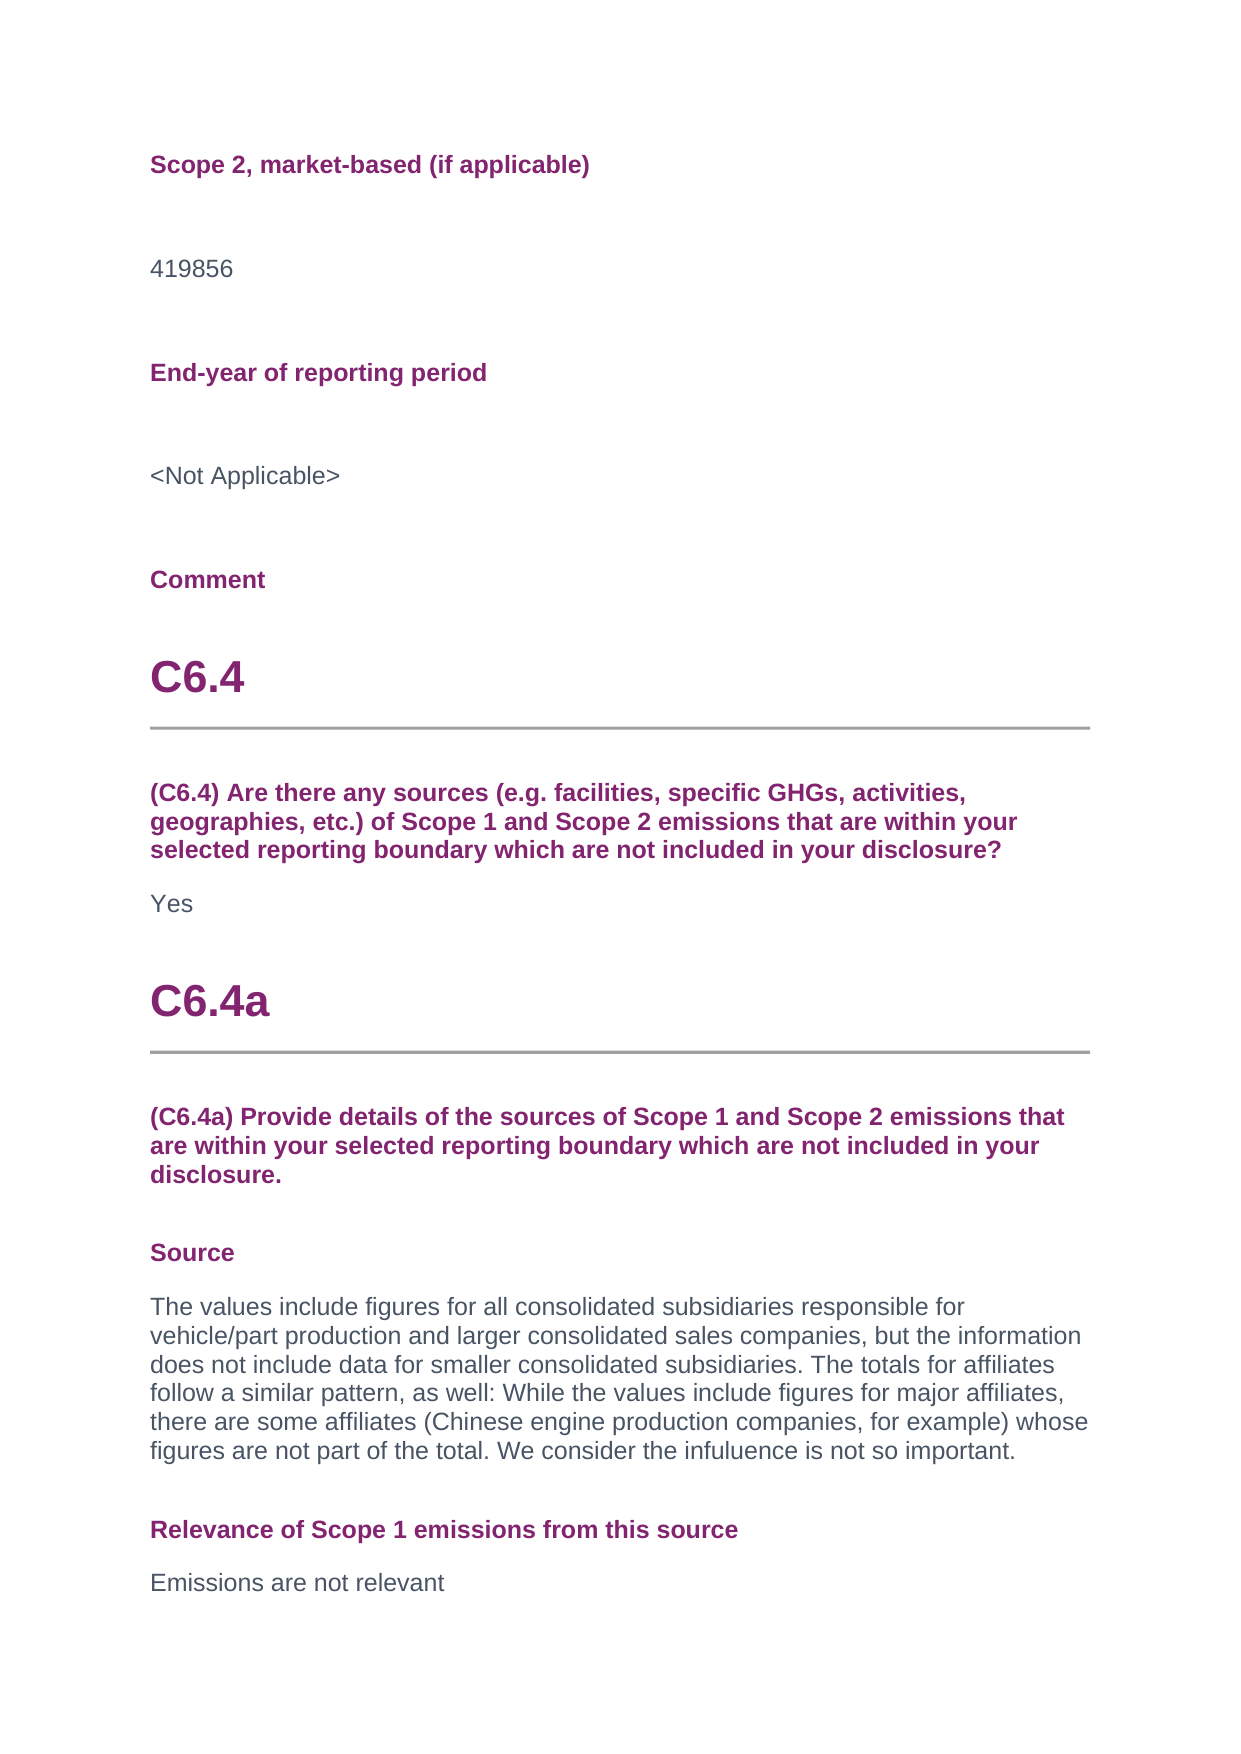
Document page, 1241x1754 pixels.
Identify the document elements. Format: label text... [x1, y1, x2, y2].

text Yes [150, 889, 1090, 918]
text Emissions are not relevant [150, 1568, 1090, 1597]
subtitle End-year of reporting period [150, 357, 1090, 386]
subtitle C6.4a [150, 918, 1090, 1026]
subtitle Source [150, 1238, 1090, 1267]
subtitle Scope 2, market-based (if applicable) [150, 150, 1090, 179]
subtitle Relevance of Scope 1 emissions from this source [150, 1514, 1090, 1543]
subtitle (C6.4) Are there any sources (e.g. facilities, specific GHGs, activities, geographies, etc.) of Scope 1 and Scope 2 emissions that are within your selected reporting boundary which are not included in your disclosure? [150, 778, 1090, 864]
subtitle (C6.4a) Provide details of the sources of Scope 1 and Scope 2 emissions that are within your selected reporting boundary which are not included in your disclosure. [150, 1102, 1090, 1188]
subtitle C6.4 [150, 594, 1090, 702]
text The values include figures for all consolidated subsidiaries responsible for vehicle/part production and larger consolidated sales companies, but the information does not include data for smaller consolidated subsidiaries. The totals for affiliates follow a similar pattern, as well: While the values include figures for major affiliates, there are some affiliates (Chinese engine production companies, for example) whose figures are not part of the total. We consider the infuluence is not so important. [150, 1292, 1090, 1464]
text <Not Applicable> [150, 461, 1090, 490]
text 419856 [150, 254, 1090, 282]
subtitle Comment [150, 565, 1090, 594]
